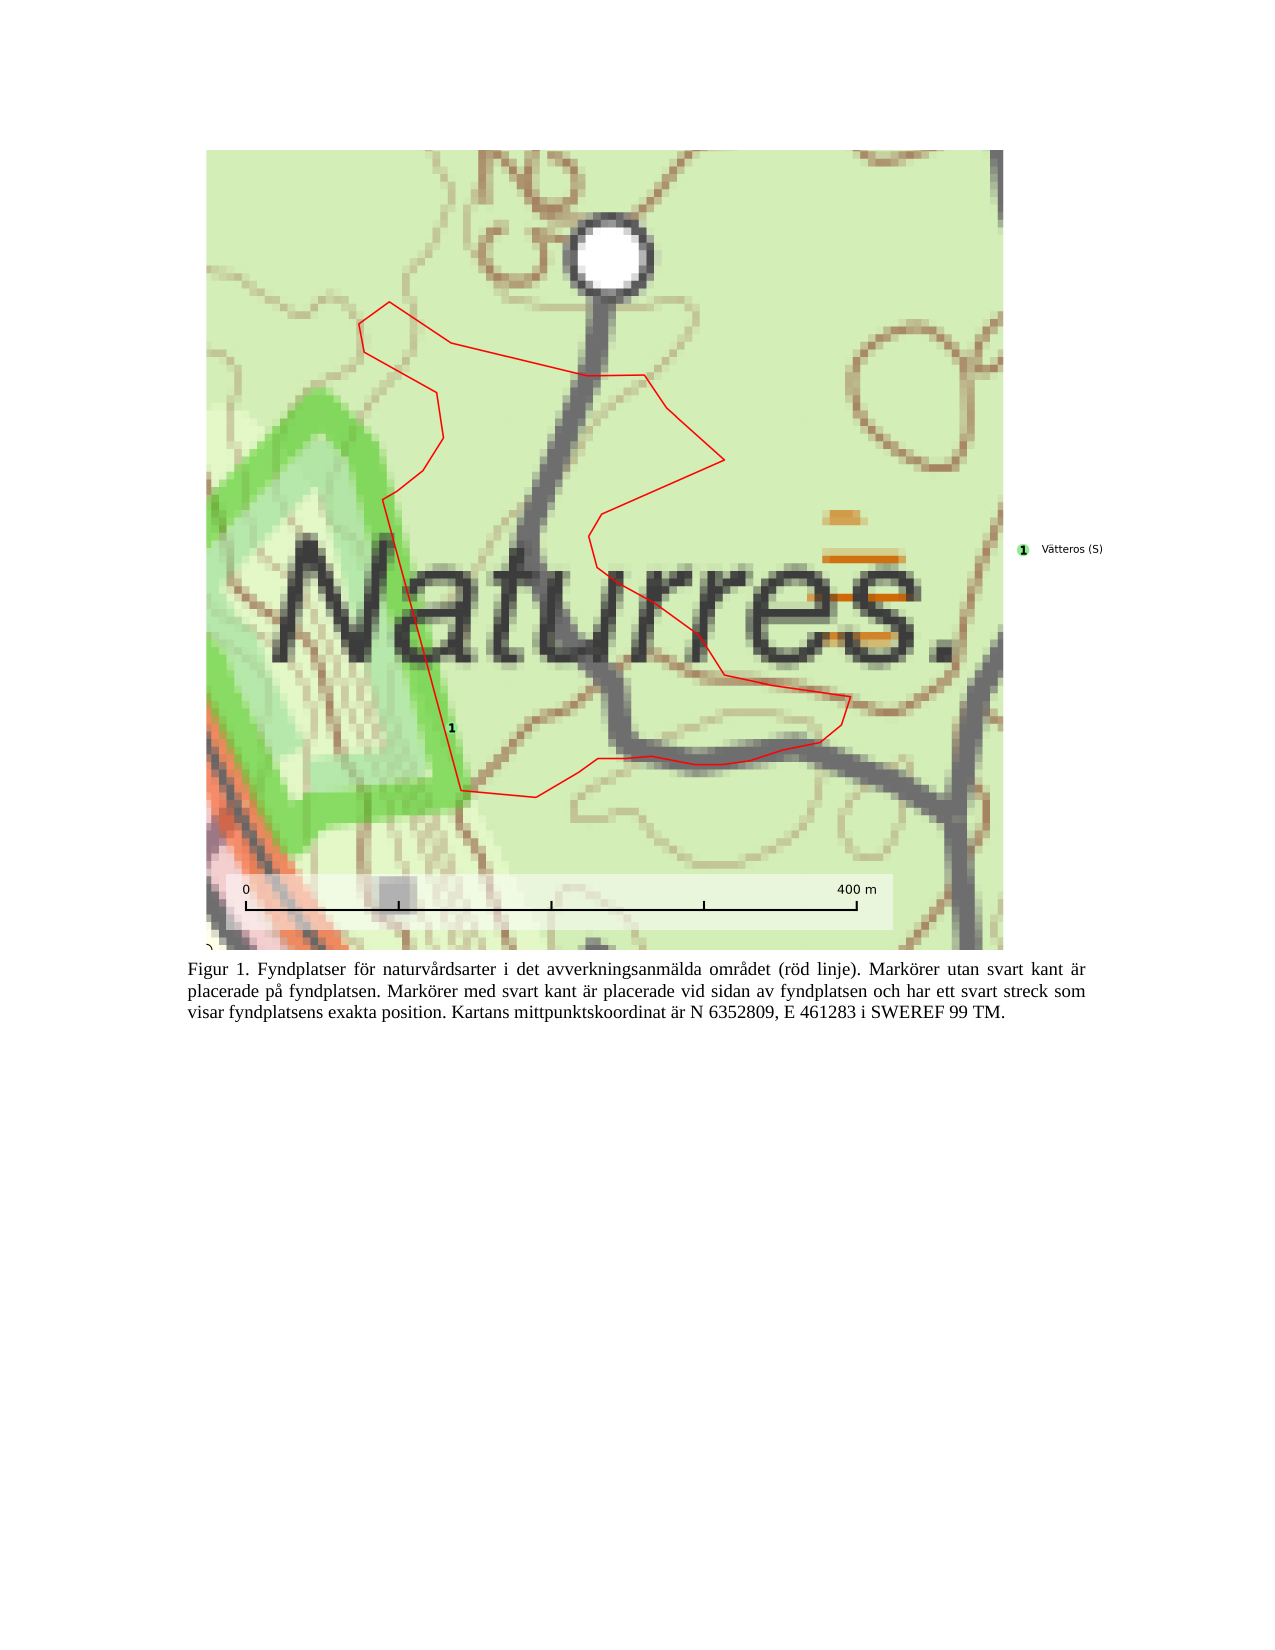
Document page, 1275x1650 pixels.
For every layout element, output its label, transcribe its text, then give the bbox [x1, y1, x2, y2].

picture [206, 150, 1107, 950]
text Figur 1. Fyndplatser för naturvårdsarter i det avverkningsanmälda området (röd linje). Markörer utan svart kant är placerade på fyndplatsen. Markörer med svart kant är placerade vid sidan av fyndplatsen och har ett svart streck som visar fyndplatsens exakta position. Kartans mittpunktskoordinat är N 6352809, E 461283 i SWEREF 99 TM. [187, 958, 1087, 1023]
